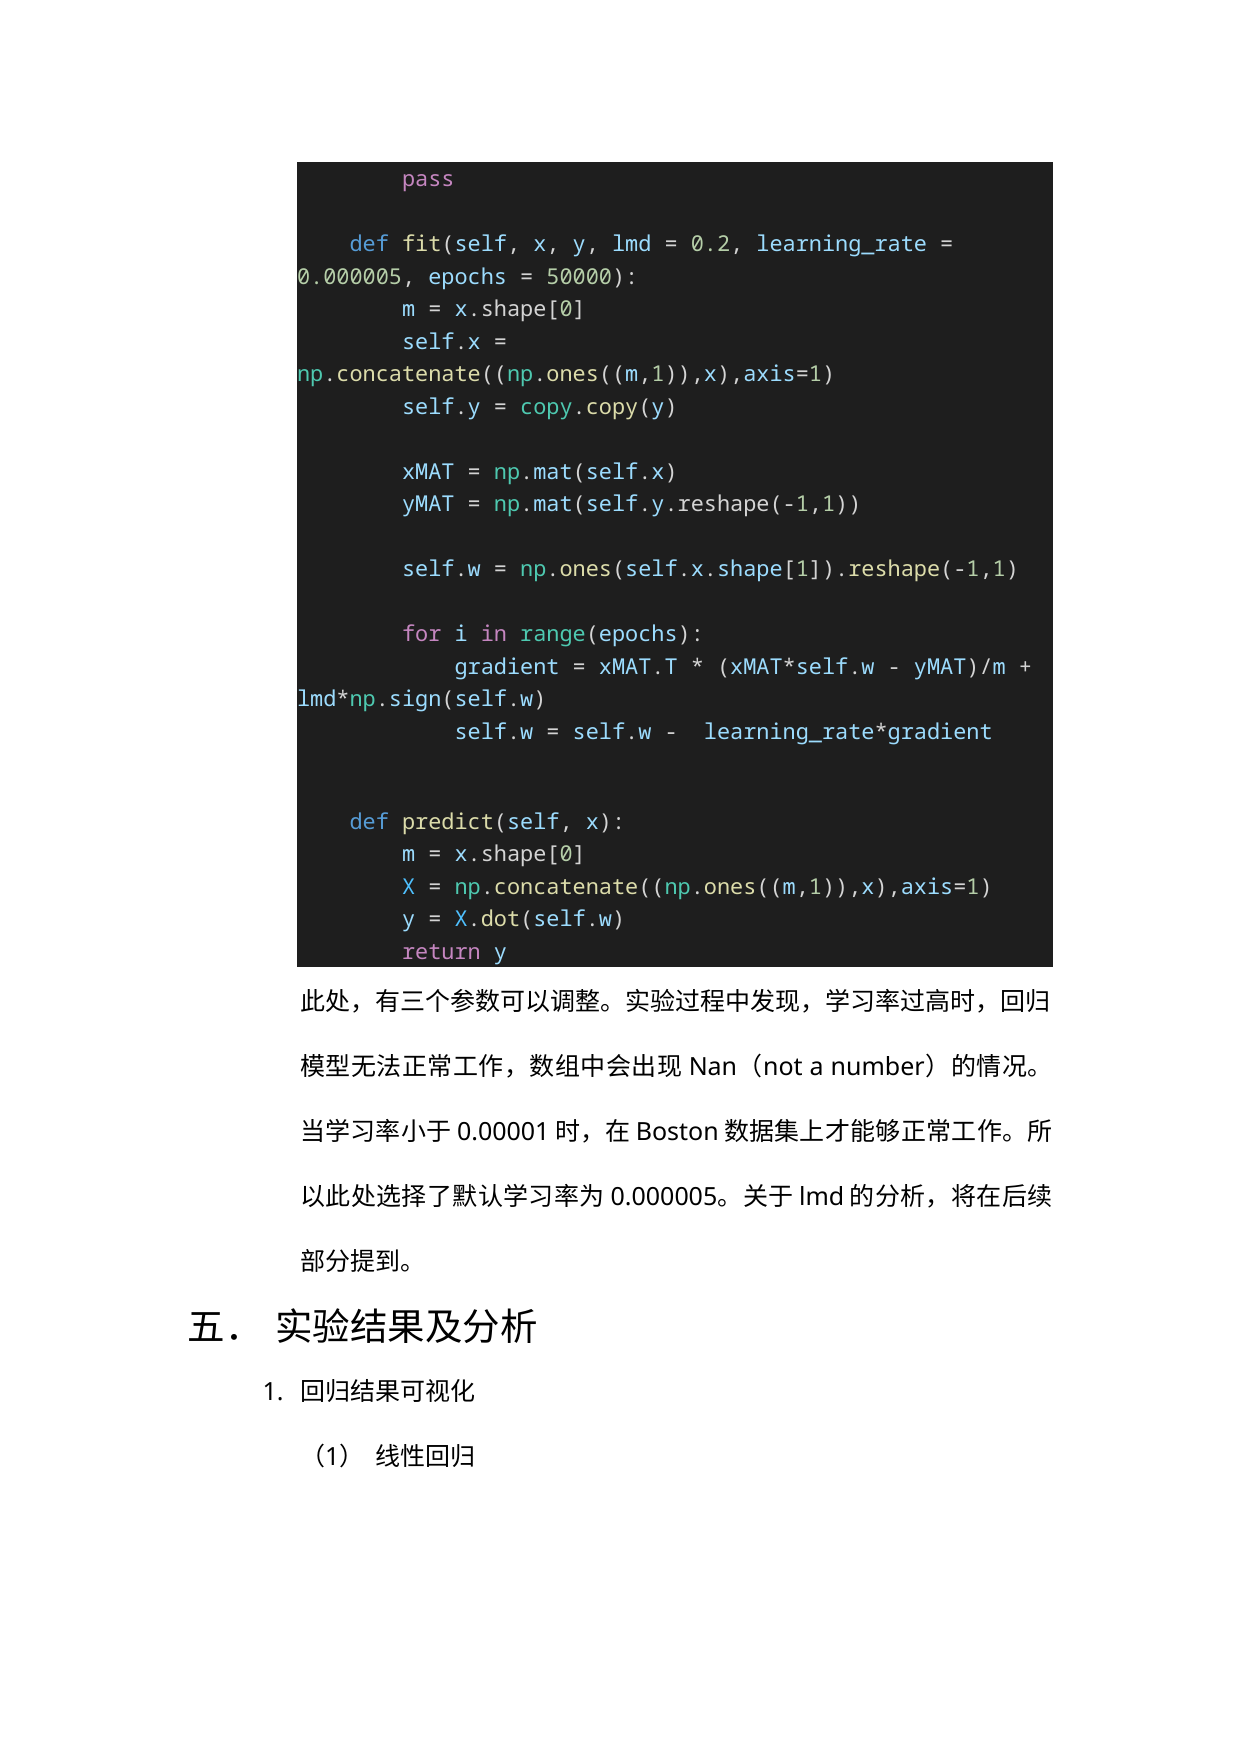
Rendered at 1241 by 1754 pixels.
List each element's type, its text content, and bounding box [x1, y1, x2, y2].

text xMAT = np.mat(self.x) [297, 454, 1053, 487]
text self.w = self.w - learning_rate*gradient [297, 714, 1053, 747]
text gradient = xMAT.T * (xMAT*self.w - yMAT)/m + lmd*np.sign(self.w) [297, 649, 1053, 714]
list 回归结果可视化 [262, 1357, 1053, 1422]
text y = X.dot(self.w) [297, 902, 1053, 934]
text self.x = np.concatenate((np.ones((m,1)),x),axis=1) [297, 324, 1053, 389]
text for i in range(epochs): [297, 617, 1053, 649]
text m = x.shape[0] [297, 837, 1053, 869]
text return y [297, 934, 1053, 967]
text m = x.shape[0] [297, 292, 1053, 324]
list 线性回归 [300, 1422, 1053, 1487]
text X = np.concatenate((np.ones((m,1)),x),axis=1) [297, 869, 1053, 902]
list 实验结果及分析 [187, 1292, 1053, 1357]
text def predict(self, x): [297, 804, 1053, 837]
text def fit(self, x, y, lmd = 0.2, learning_rate = 0.000005, epochs = 50000): [297, 227, 1053, 292]
text self.w = np.ones(self.x.shape[1]).reshape(-1,1) [297, 552, 1053, 584]
list 此处，有三个参数可以调整。实验过程中发现，学习率过高时，回归模型无法正常工作，数组中会出现Nan（not a number）的情况。当学习率小于0.00001时，在Boston数据集上才能够正常工作。所以此处选择了默认学习率为0.000005。关于lmd的分析，将在后续部分提到。 [300, 967, 1053, 1292]
text pass [297, 162, 1053, 194]
text self.y = copy.copy(y) [297, 389, 1053, 422]
text yMAT = np.mat(self.y.reshape(-1,1)) [297, 487, 1053, 519]
